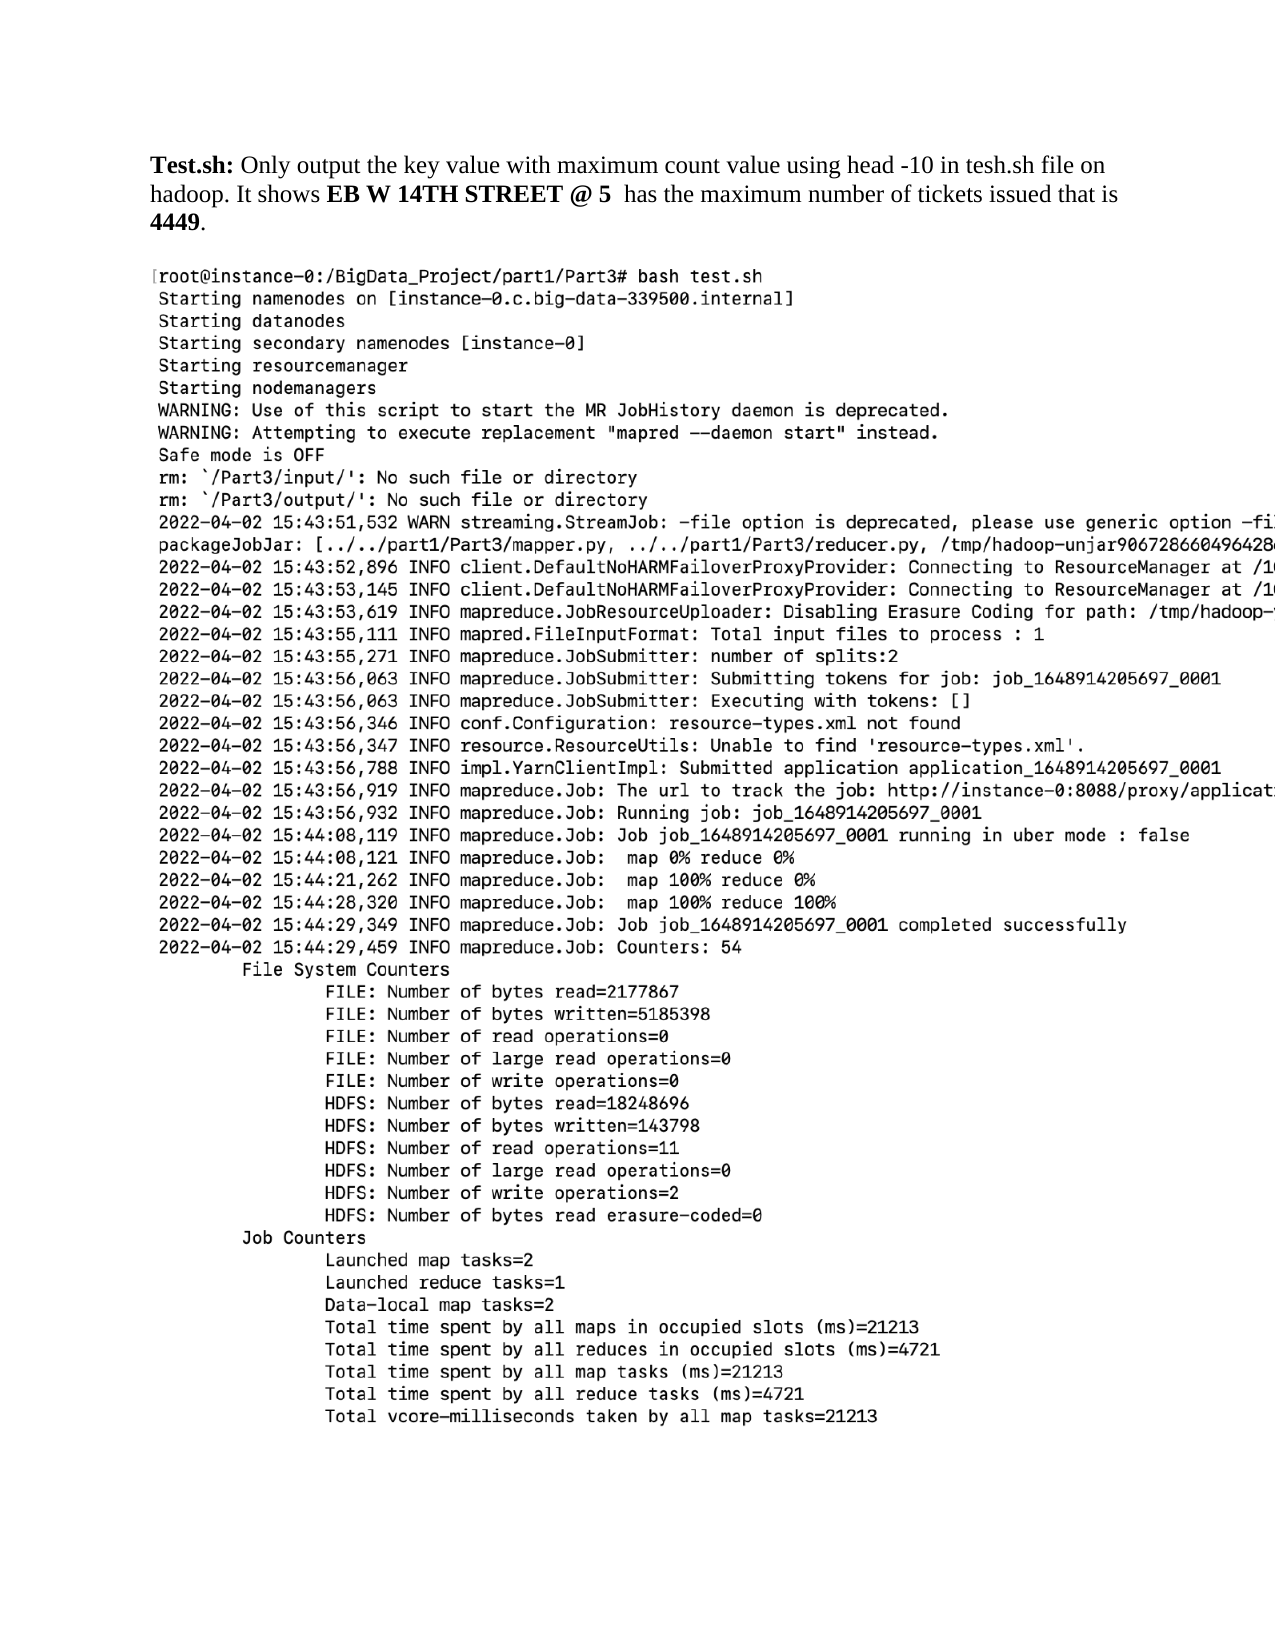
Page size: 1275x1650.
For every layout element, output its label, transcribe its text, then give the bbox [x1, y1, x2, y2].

text Test.sh: Only output the key value with maximum count value using head -10 in tesh.sh file on hadoop. It shows EB W 14TH STREET @ 5 has the maximum number of tickets issued that is 4449. [150, 150, 1125, 236]
picture [150, 261, 1275, 1453]
